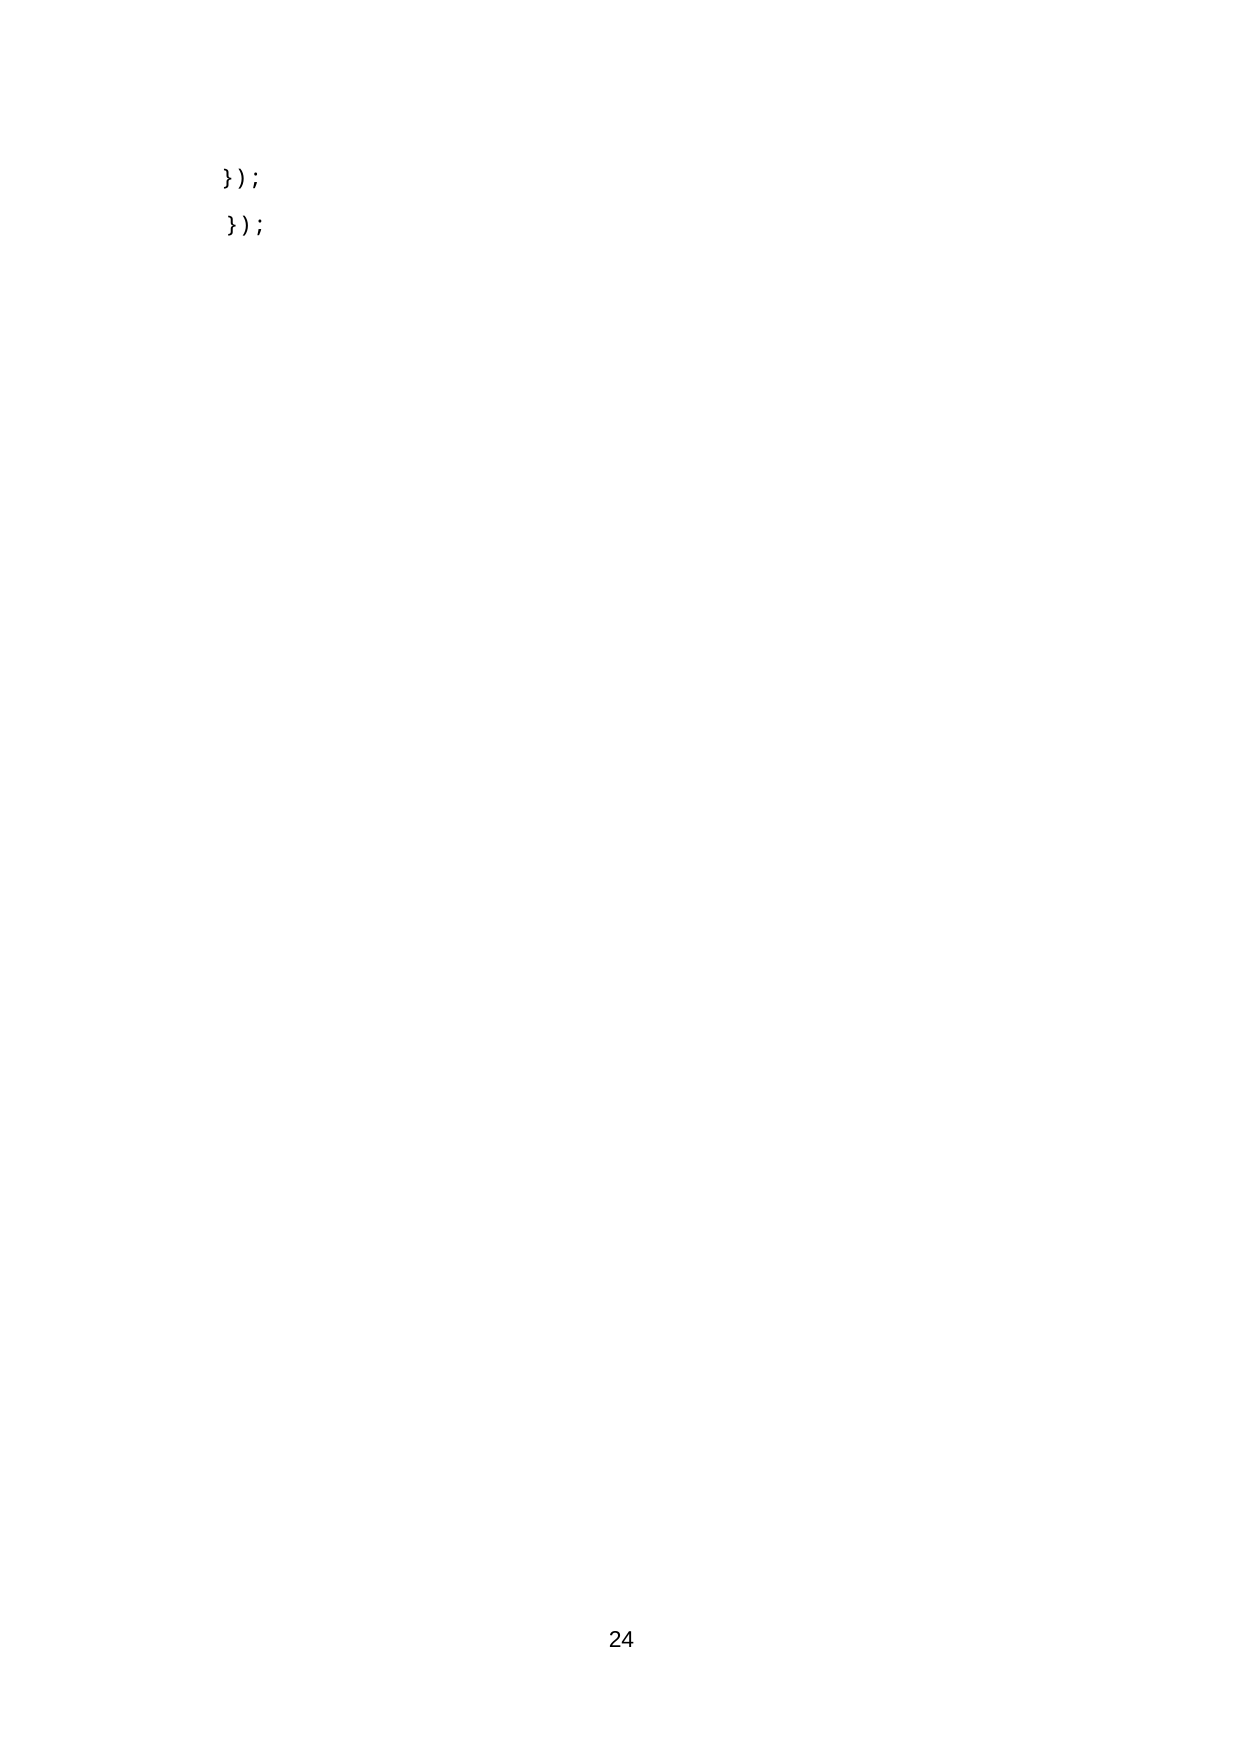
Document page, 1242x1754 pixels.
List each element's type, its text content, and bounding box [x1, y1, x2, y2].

list }); [166, 161, 1134, 192]
list }); [225, 207, 1134, 239]
